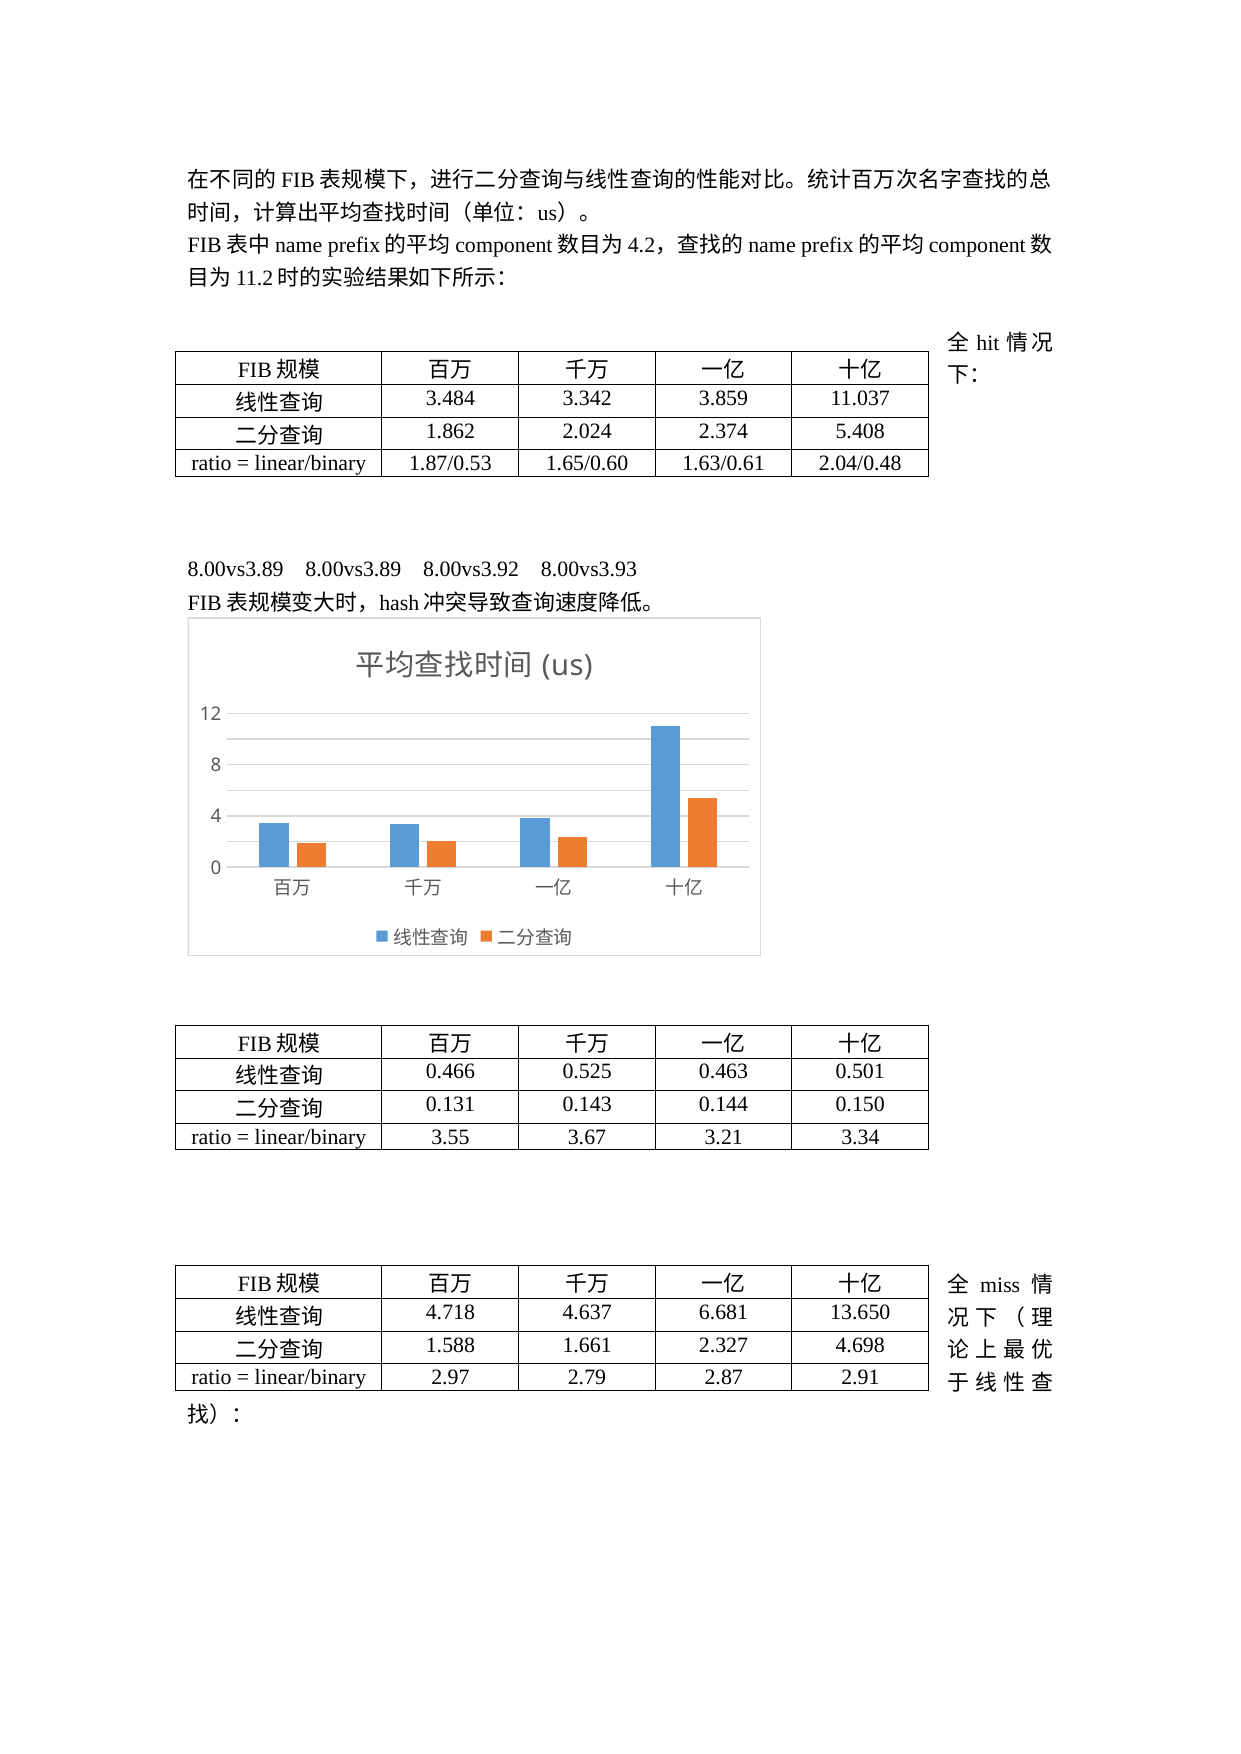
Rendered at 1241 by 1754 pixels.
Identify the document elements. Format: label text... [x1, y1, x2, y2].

text 全miss情况下（理论上最优于线性查找）： [187, 1267, 1053, 1429]
table_cell ratio = linear/binary [176, 450, 381, 476]
table_header 十亿 [792, 1266, 928, 1298]
table_header 千万 [519, 352, 655, 384]
table_cell 0.150 [792, 1091, 928, 1123]
text FIB表中name prefix的平均component数目为4.2，查找的name prefix的平均component数目为11.2时的实验结果如下所示： [187, 227, 1053, 292]
table_cell 1.588 [382, 1332, 518, 1363]
table_header 十亿 [792, 352, 928, 384]
table_cell 2.04/0.48 [792, 450, 928, 476]
table_cell 2.91 [792, 1364, 928, 1389]
table_cell 线性查询 [176, 1059, 381, 1090]
table_cell 线性查询 [176, 385, 381, 417]
text FIB表规模变大时，hash冲突导致查询速度降低。 [187, 584, 1053, 617]
table_cell 0.525 [519, 1059, 655, 1090]
table_cell 3.859 [656, 385, 791, 417]
table_header 千万 [519, 1266, 655, 1298]
table_cell 二分查询 [176, 1091, 381, 1123]
table_cell 2.79 [519, 1364, 655, 1389]
text 全hit情况下： [187, 324, 1053, 389]
table_cell 0.463 [656, 1059, 791, 1090]
table_cell 3.55 [382, 1124, 518, 1149]
table_cell 0.501 [792, 1059, 928, 1090]
table_cell 1.65/0.60 [519, 450, 655, 476]
table_cell 线性查询 [176, 1299, 381, 1331]
table_cell 6.681 [656, 1299, 791, 1331]
table_cell 2.374 [656, 418, 791, 449]
table_cell 二分查询 [176, 418, 381, 449]
table_header 百万 [382, 352, 518, 384]
table_cell 3.342 [519, 385, 655, 417]
table_cell 1.63/0.61 [656, 450, 791, 476]
table_cell 二分查询 [176, 1332, 381, 1363]
table_cell ratio = linear/binary [176, 1364, 381, 1389]
table_cell 4.637 [519, 1299, 655, 1331]
text 8.00vs3.89 8.00vs3.89 8.00vs3.92 8.00vs3.93 [187, 552, 1053, 584]
table_header 一亿 [656, 1266, 791, 1298]
table_cell 11.037 [792, 385, 928, 417]
table_cell 1.862 [382, 418, 518, 449]
table_header 一亿 [656, 1026, 791, 1057]
table_cell 1.87/0.53 [382, 450, 518, 476]
table_cell 0.144 [656, 1091, 791, 1123]
table_header 百万 [382, 1026, 518, 1057]
table_cell 2.024 [519, 418, 655, 449]
table_header 百万 [382, 1266, 518, 1298]
table_header 千万 [519, 1026, 655, 1057]
table_header FIB规模 [176, 1266, 381, 1298]
table_header 一亿 [656, 352, 791, 384]
table_cell 0.143 [519, 1091, 655, 1123]
table_cell 0.131 [382, 1091, 518, 1123]
table_cell 5.408 [792, 418, 928, 449]
table_cell 2.97 [382, 1364, 518, 1389]
table_cell 4.698 [792, 1332, 928, 1363]
table_cell 3.34 [792, 1124, 928, 1149]
table_cell ratio = linear/binary [176, 1124, 381, 1149]
table_cell 4.718 [382, 1299, 518, 1331]
table_cell 3.484 [382, 385, 518, 417]
table_cell 13.650 [792, 1299, 928, 1331]
table_header 十亿 [792, 1026, 928, 1057]
table_cell 3.21 [656, 1124, 791, 1149]
table_cell 1.661 [519, 1332, 655, 1363]
table_cell 2.327 [656, 1332, 791, 1363]
table_header FIB规模 [176, 352, 381, 384]
table_cell 0.466 [382, 1059, 518, 1090]
table_cell 2.87 [656, 1364, 791, 1389]
table_header FIB规模 [176, 1026, 381, 1057]
table_cell 3.67 [519, 1124, 655, 1149]
text 在不同的FIB表规模下，进行二分查询与线性查询的性能对比。统计百万次名字查找的总时间，计算出平均查找时间（单位：us）。 [187, 162, 1053, 227]
